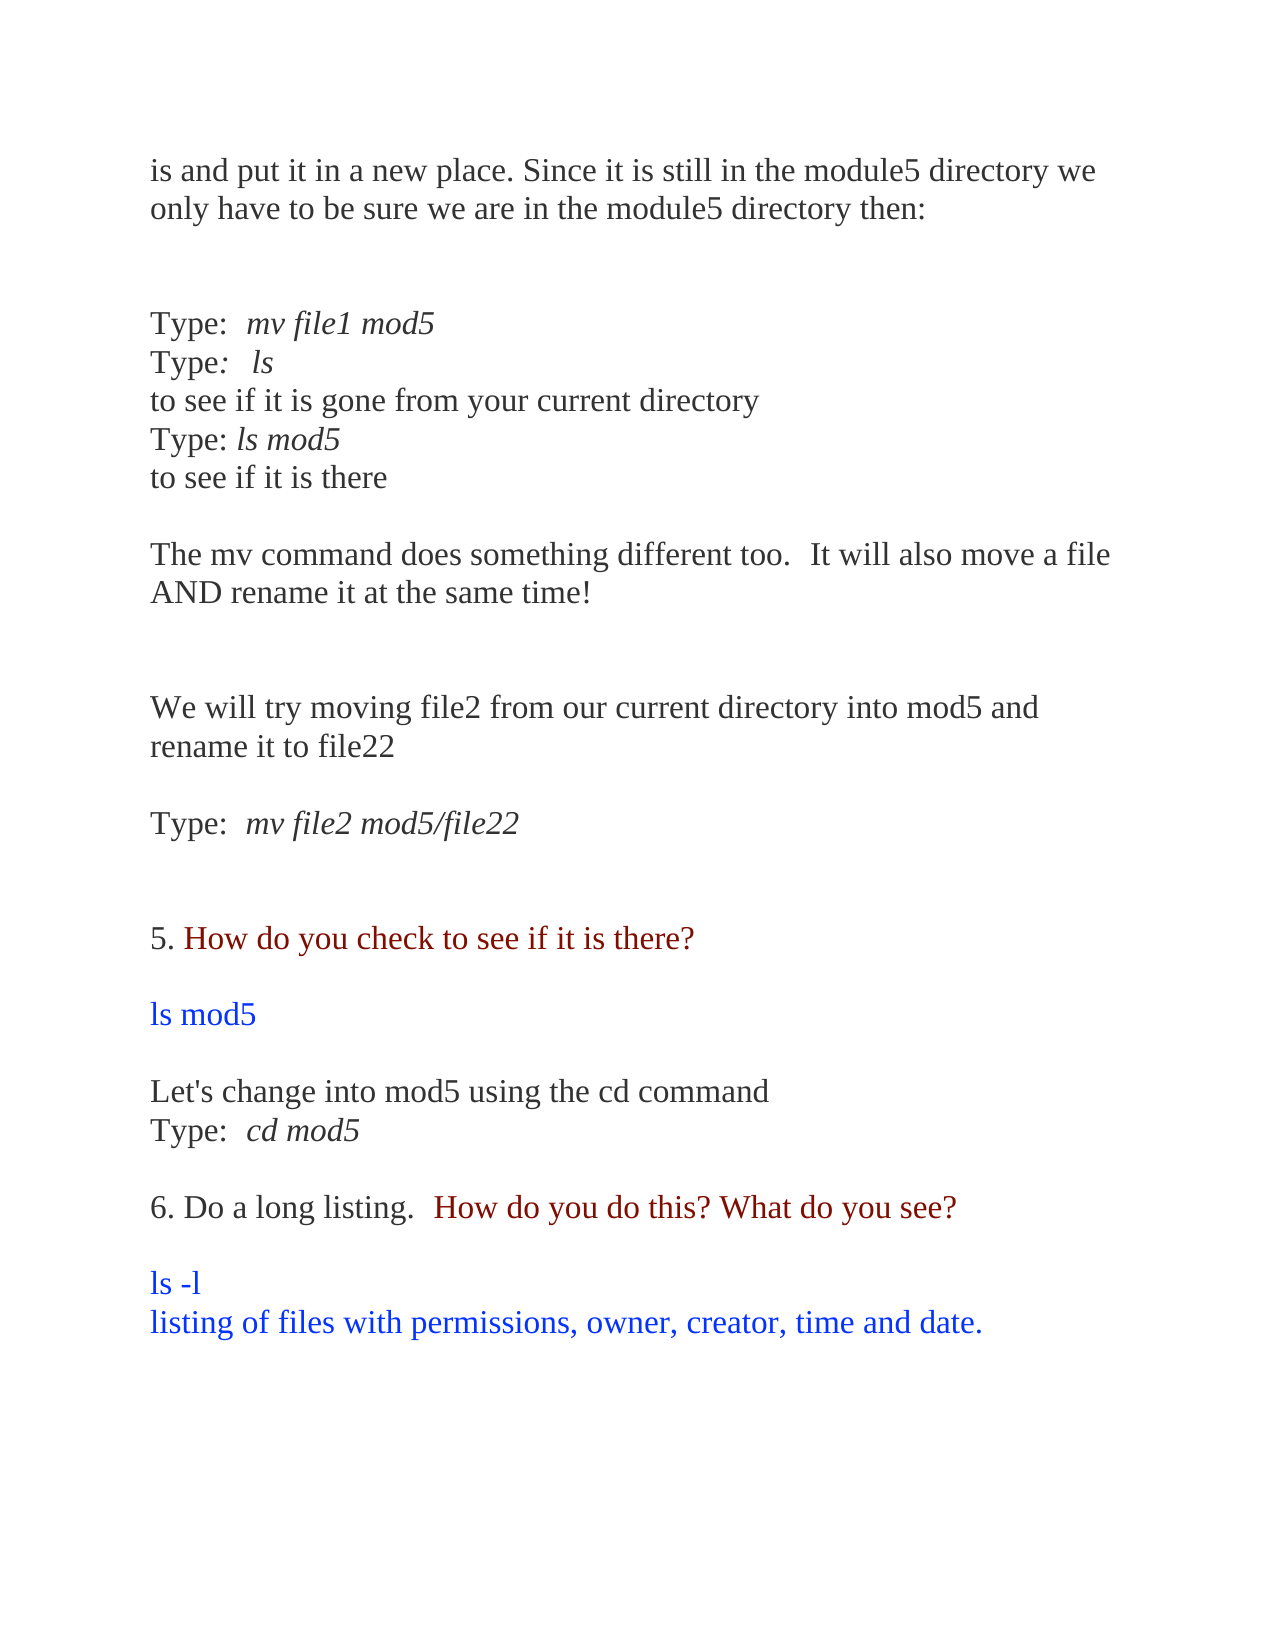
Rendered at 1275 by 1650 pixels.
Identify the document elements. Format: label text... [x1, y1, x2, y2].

text Type: cd mod5 [150, 1110, 1125, 1148]
text Type: ls [150, 342, 1125, 380]
text Type: ls mod5 [150, 419, 1125, 457]
text The mv command does something different too. It will also move a file AND rename it at the same time! [150, 534, 1125, 611]
text Type: mv file1 mod5 [150, 303, 1125, 342]
text to see if it is gone from your current directory [150, 380, 1125, 419]
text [150, 150, 1125, 227]
text Type: mv file2 mod5/file22 [150, 803, 1125, 841]
text Let's change into mod5 using the cd command [150, 1071, 1125, 1110]
text 5. How do you check to see if it is there? [150, 918, 1125, 956]
text ls mod5 [150, 994, 1125, 1033]
text 6. Do a long listing. How do you do this? What do you see? [150, 1187, 1125, 1225]
text listing of files with permissions, owner, creator, time and date. [150, 1302, 1125, 1340]
text We will try moving file2 from our current directory into mod5 and rename it to file22 [150, 688, 1125, 764]
text to see if it is there [150, 457, 1125, 495]
text ls -l [150, 1263, 1125, 1302]
